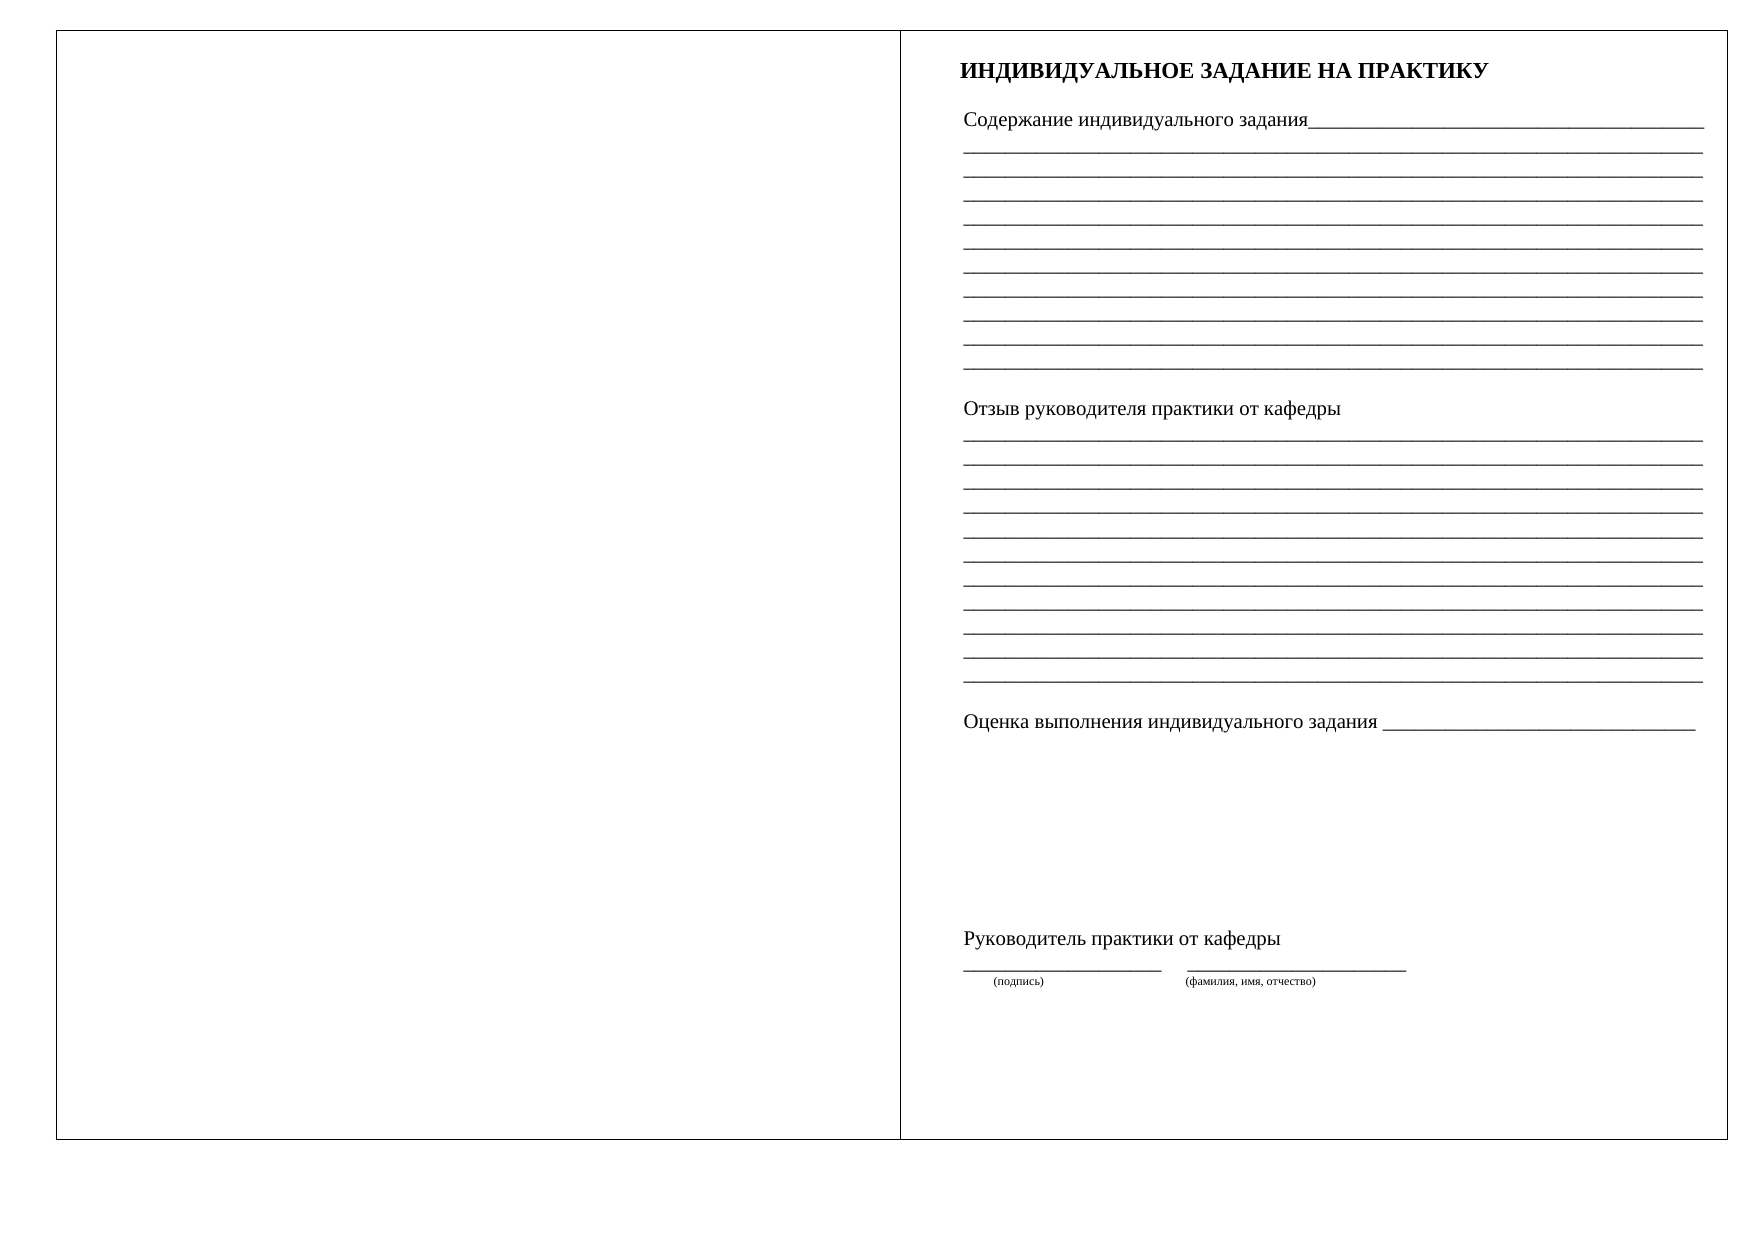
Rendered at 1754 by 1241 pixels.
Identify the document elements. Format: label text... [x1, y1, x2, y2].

table_header [57, 31, 900, 1139]
table_header ИНДИВИДУАЛЬНОЕ ЗАДАНИЕ НА ПРАКТИКУ Содержание индивидуального задания______________________________________ _______________________________________________________________________ _______________________________________________________________________ _______________________________________________________________________ _______________________________________________________________________ _______________________________________________________________________ _______________________________________________________________________ _______________________________________________________________________ _______________________________________________________________________ _______________________________________________________________________ _______________________________________________________________________ Отзыв руководителя практики от кафедры _______________________________________________________________________ _______________________________________________________________________ _______________________________________________________________________ _______________________________________________________________________ _______________________________________________________________________ _______________________________________________________________________ _______________________________________________________________________ _______________________________________________________________________ _______________________________________________________________________ _______________________________________________________________________ _______________________________________________________________________ Оценка выполнения индивидуального задания ______________________________ Руководитель практики от кафедры ___________________ _____________________ (подпись) (фамилия, имя, отчество) [901, 31, 1727, 1139]
